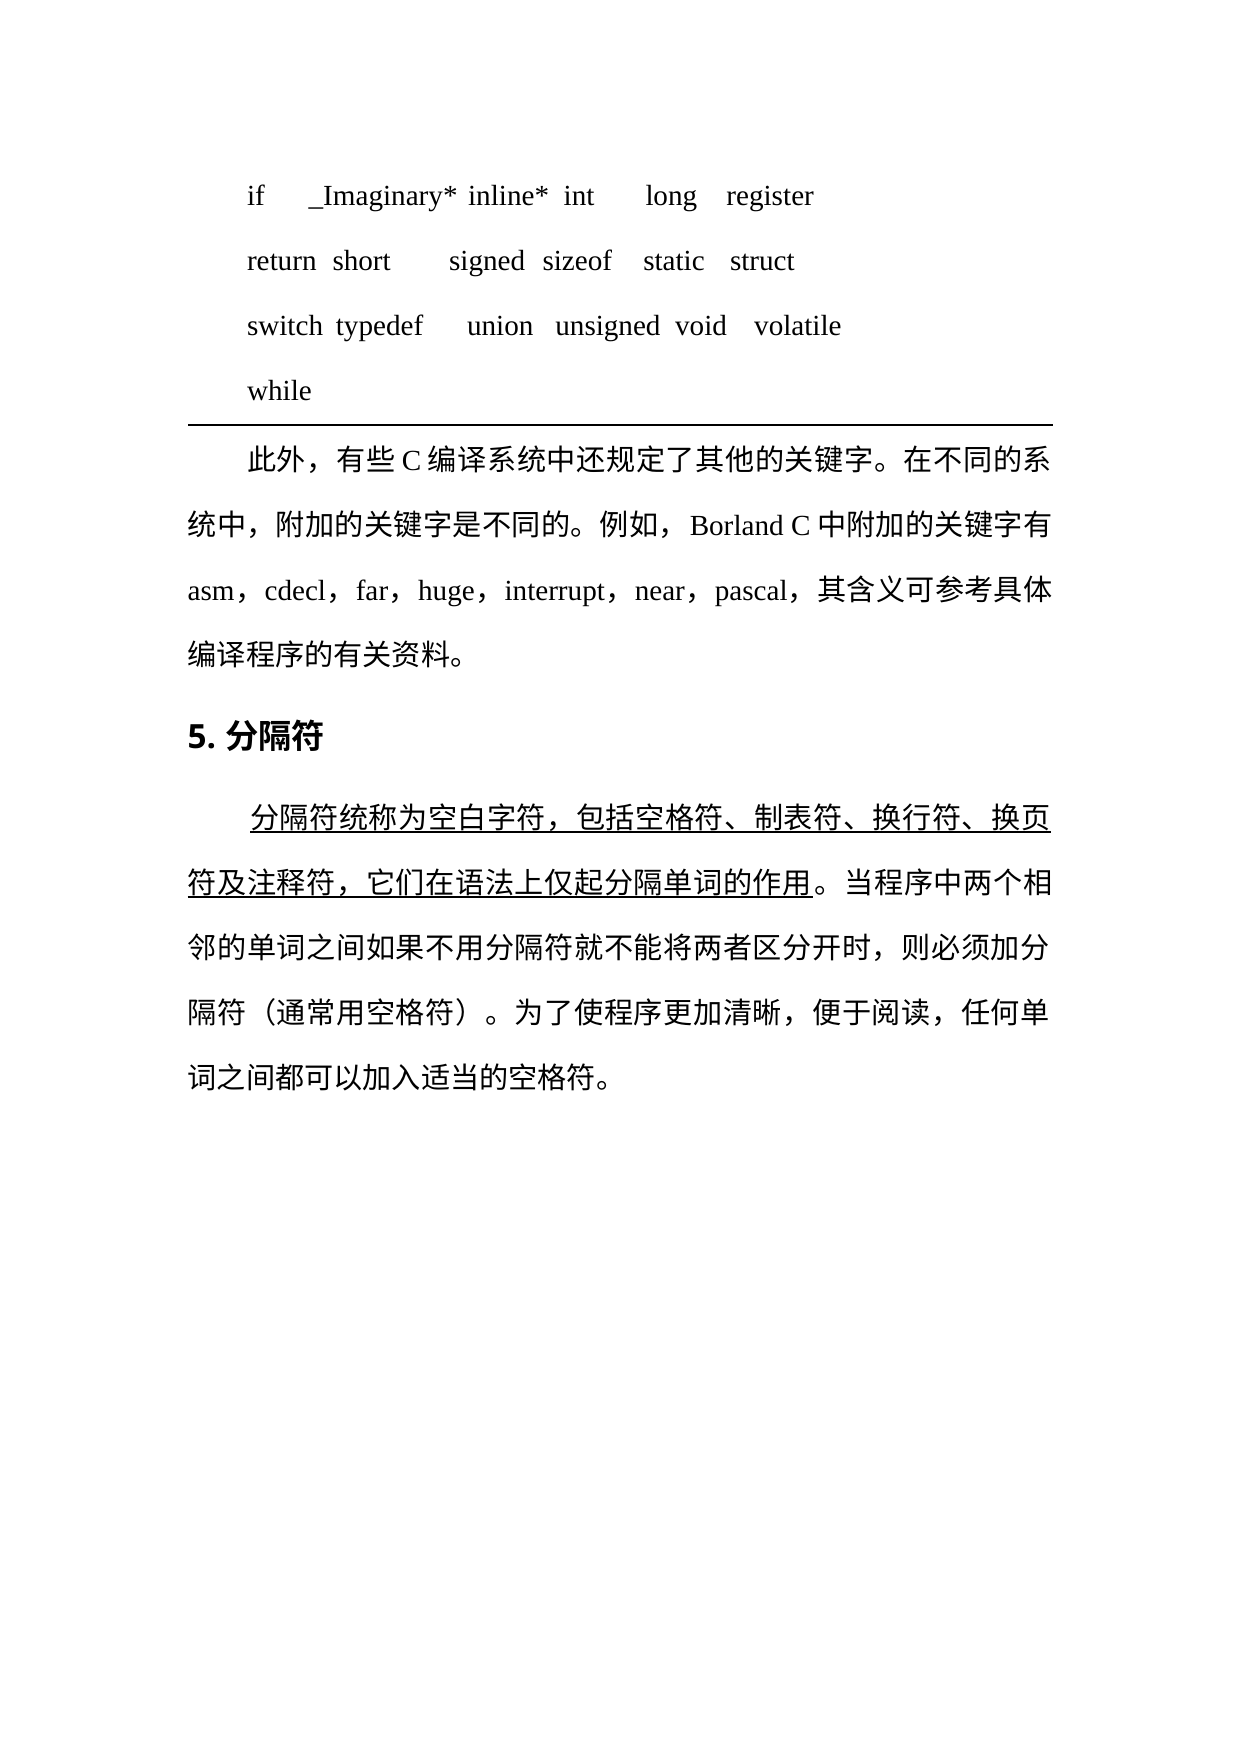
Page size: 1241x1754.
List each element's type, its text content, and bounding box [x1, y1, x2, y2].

text 分隔符统称为空白字符，包括空格符、制表符、换行符、换页符及注释符，它们在语法上仅起分隔单词的作用。当程序中两个相邻的单词之间如果不用分隔符就不能将两者区分开时，则必须加分隔符（通常用空格符）。为了使程序更加清晰，便于阅读，任何单词之间都可以加入适当的空格符。 [187, 783, 1053, 1108]
text switch typedef union unsigned void volatile [187, 292, 1053, 357]
text if _Imaginary* inline* int long register [187, 162, 1053, 227]
text return short signed sizeof static struct [187, 227, 1053, 292]
text 5. 分隔符 [187, 702, 1053, 767]
text while [187, 357, 1053, 426]
text 此外，有些C编译系统中还规定了其他的关键字。在不同的系统中，附加的关键字是不同的。例如，Borland C中附加的关键字有asm，cdecl，far，huge，interrupt，near，pascal，其含义可参考具体编译程序的有关资料。 [187, 426, 1053, 686]
